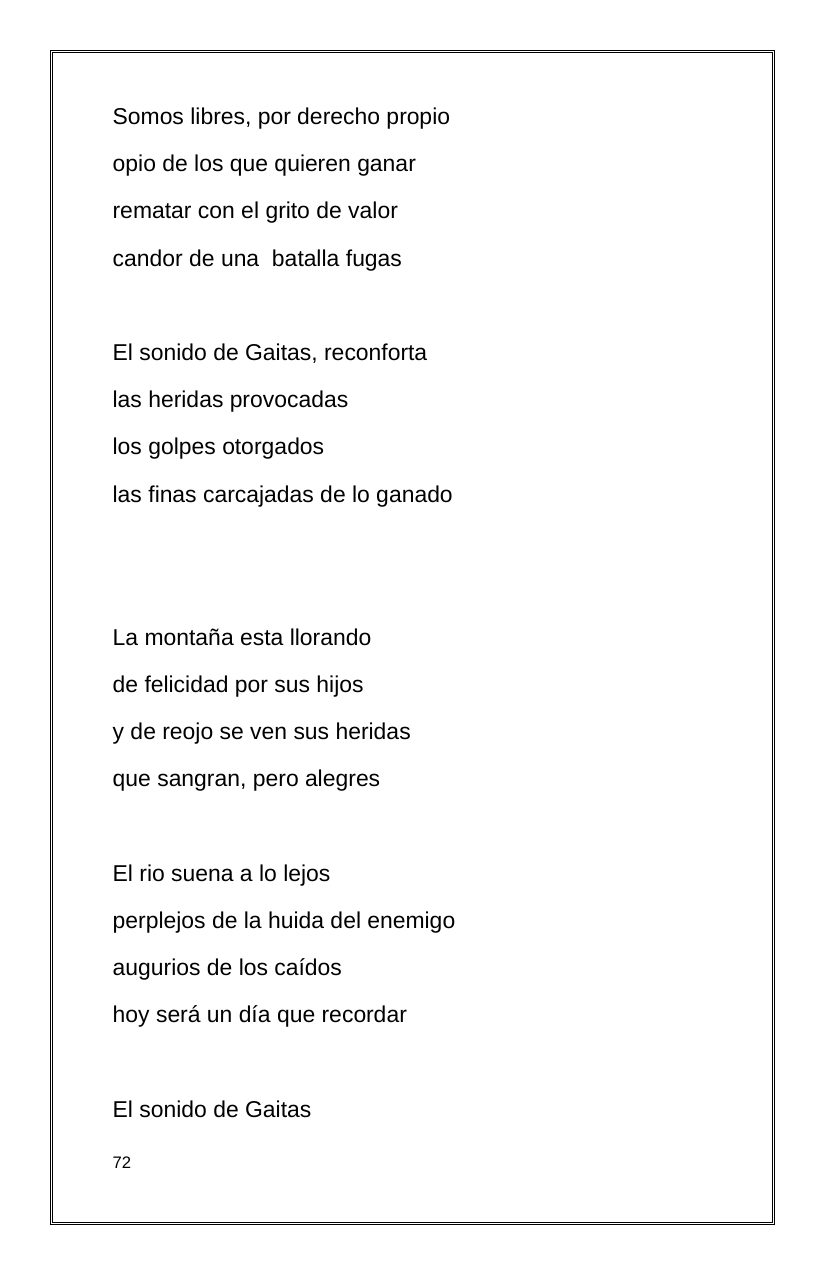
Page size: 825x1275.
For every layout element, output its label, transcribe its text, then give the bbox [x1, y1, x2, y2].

text de felicidad por sus hijos [112, 671, 731, 697]
text hoy será un día que recordar [112, 1001, 731, 1028]
text augurios de los caídos [112, 954, 731, 981]
text que sangran, pero alegres [112, 765, 731, 792]
text perplejos de la huida del enemigo [112, 907, 731, 933]
text los golpes otorgados [112, 433, 731, 460]
text El rio suena a lo lejos [112, 860, 731, 886]
text La montaña esta llorando [112, 624, 731, 650]
text las heridas provocadas [112, 386, 731, 413]
text El sonido de Gaitas, reconforta [112, 339, 731, 365]
text las finas carcajadas de lo ganado [112, 481, 731, 507]
text rematar con el grito de valor [112, 197, 731, 224]
text y de reojo se ven sus heridas [112, 718, 731, 744]
text candor de una batalla fugas [112, 245, 731, 271]
text Somos libres, por derecho propio [112, 103, 731, 129]
text El sonido de Gaitas [112, 1096, 731, 1122]
text opio de los que quieren ganar [112, 150, 731, 177]
